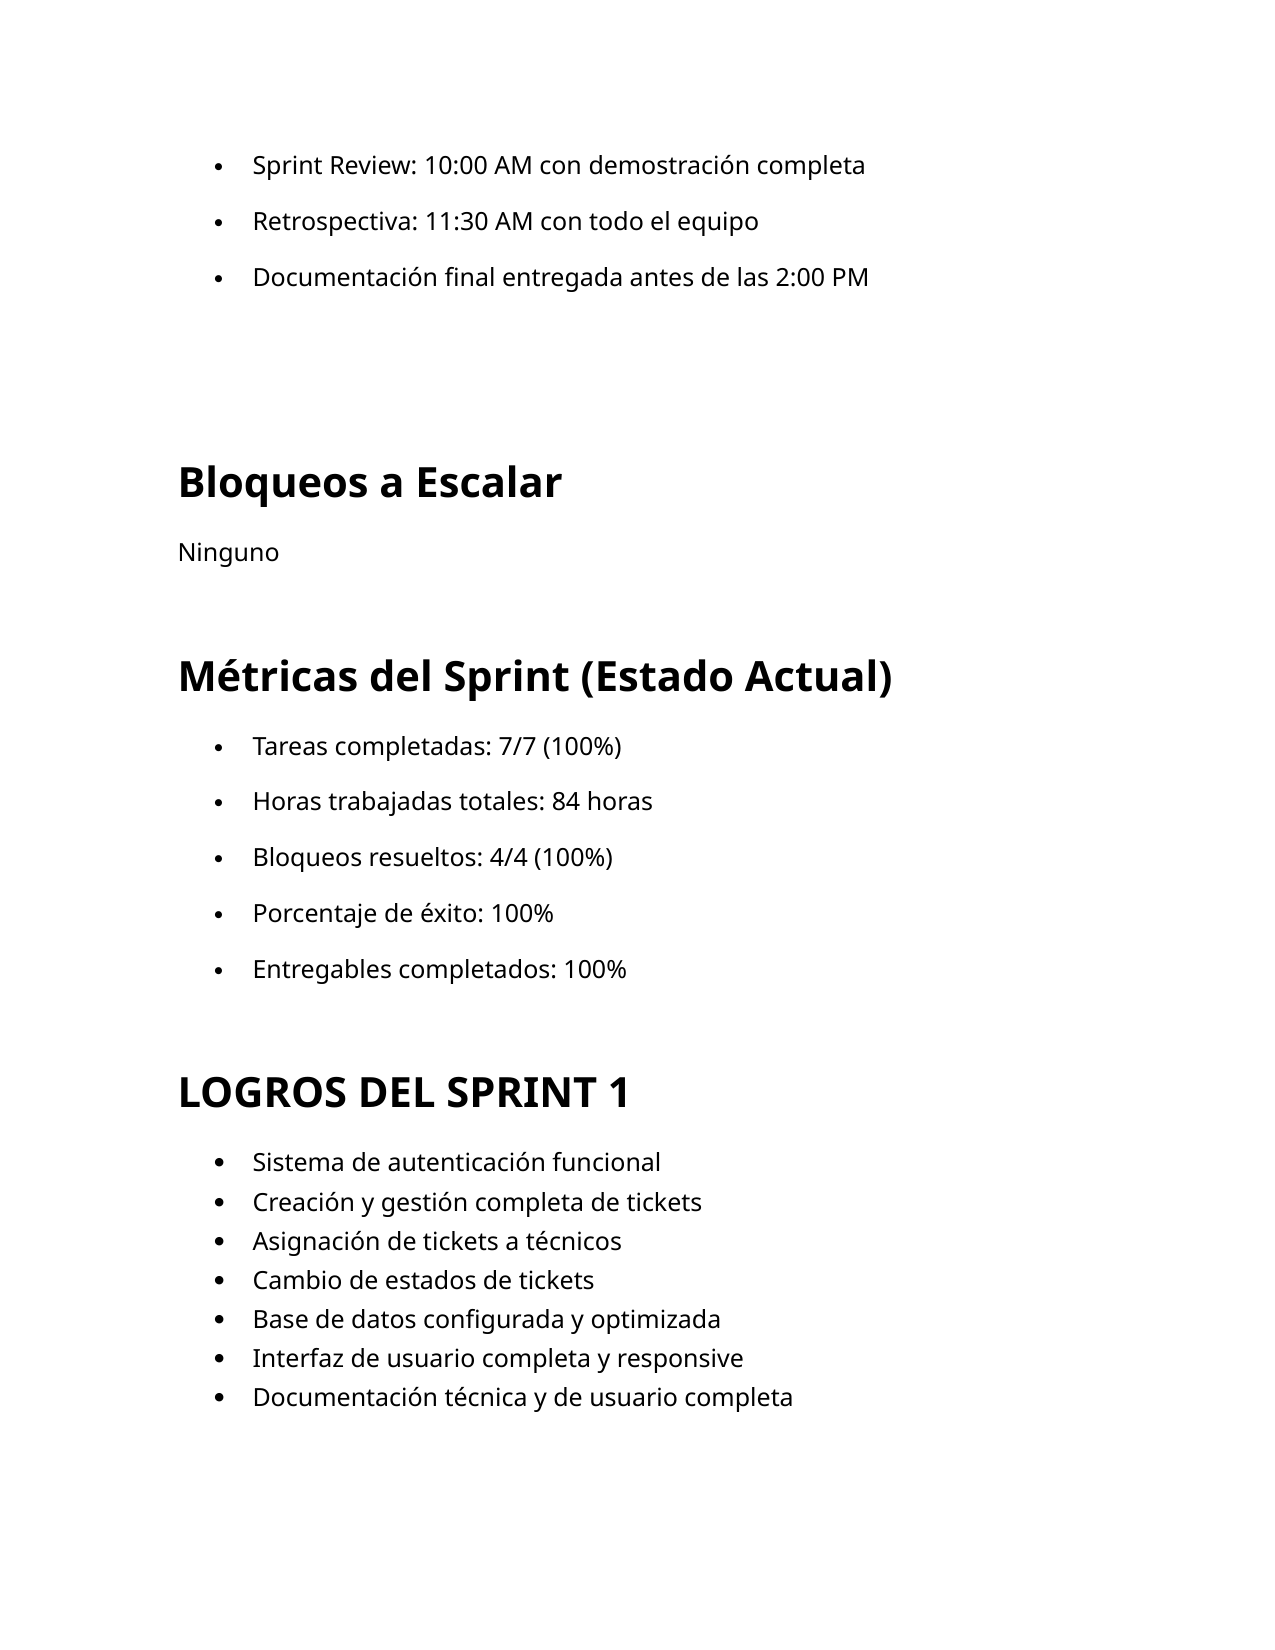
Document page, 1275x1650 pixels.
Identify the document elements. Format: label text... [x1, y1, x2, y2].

list Base de datos configurada y optimizada [215, 1302, 1098, 1336]
list Tareas completadas: 7/7 (100%) [215, 728, 1098, 762]
list Interfaz de usuario completa y responsive [215, 1341, 1098, 1375]
list Cambio de estados de tickets [215, 1263, 1098, 1297]
text Bloqueos a Escalar [177, 453, 1098, 509]
text Ninguno [177, 535, 1098, 569]
list Sistema de autenticación funcional [215, 1145, 1098, 1179]
list Porcentaje de éxito: 100% [215, 896, 1098, 930]
list Documentación final entregada antes de las 2:00 PM [215, 259, 1098, 293]
list Documentación técnica y de usuario completa [215, 1380, 1098, 1414]
list Entregables completados: 100% [215, 952, 1098, 986]
list Bloqueos resueltos: 4/4 (100%) [215, 840, 1098, 874]
list Creación y gestión completa de tickets [215, 1184, 1098, 1218]
list Sprint Review: 10:00 AM con demostración completa [215, 148, 1098, 182]
text Métricas del Sprint (Estado Actual) [177, 646, 1098, 703]
list Asignación de tickets a técnicos [215, 1223, 1098, 1257]
list Horas trabajadas totales: 84 horas [215, 784, 1098, 818]
text LOGROS DEL SPRINT 1 [177, 1063, 1098, 1120]
list Retrospectiva: 11:30 AM con todo el equipo [215, 203, 1098, 237]
